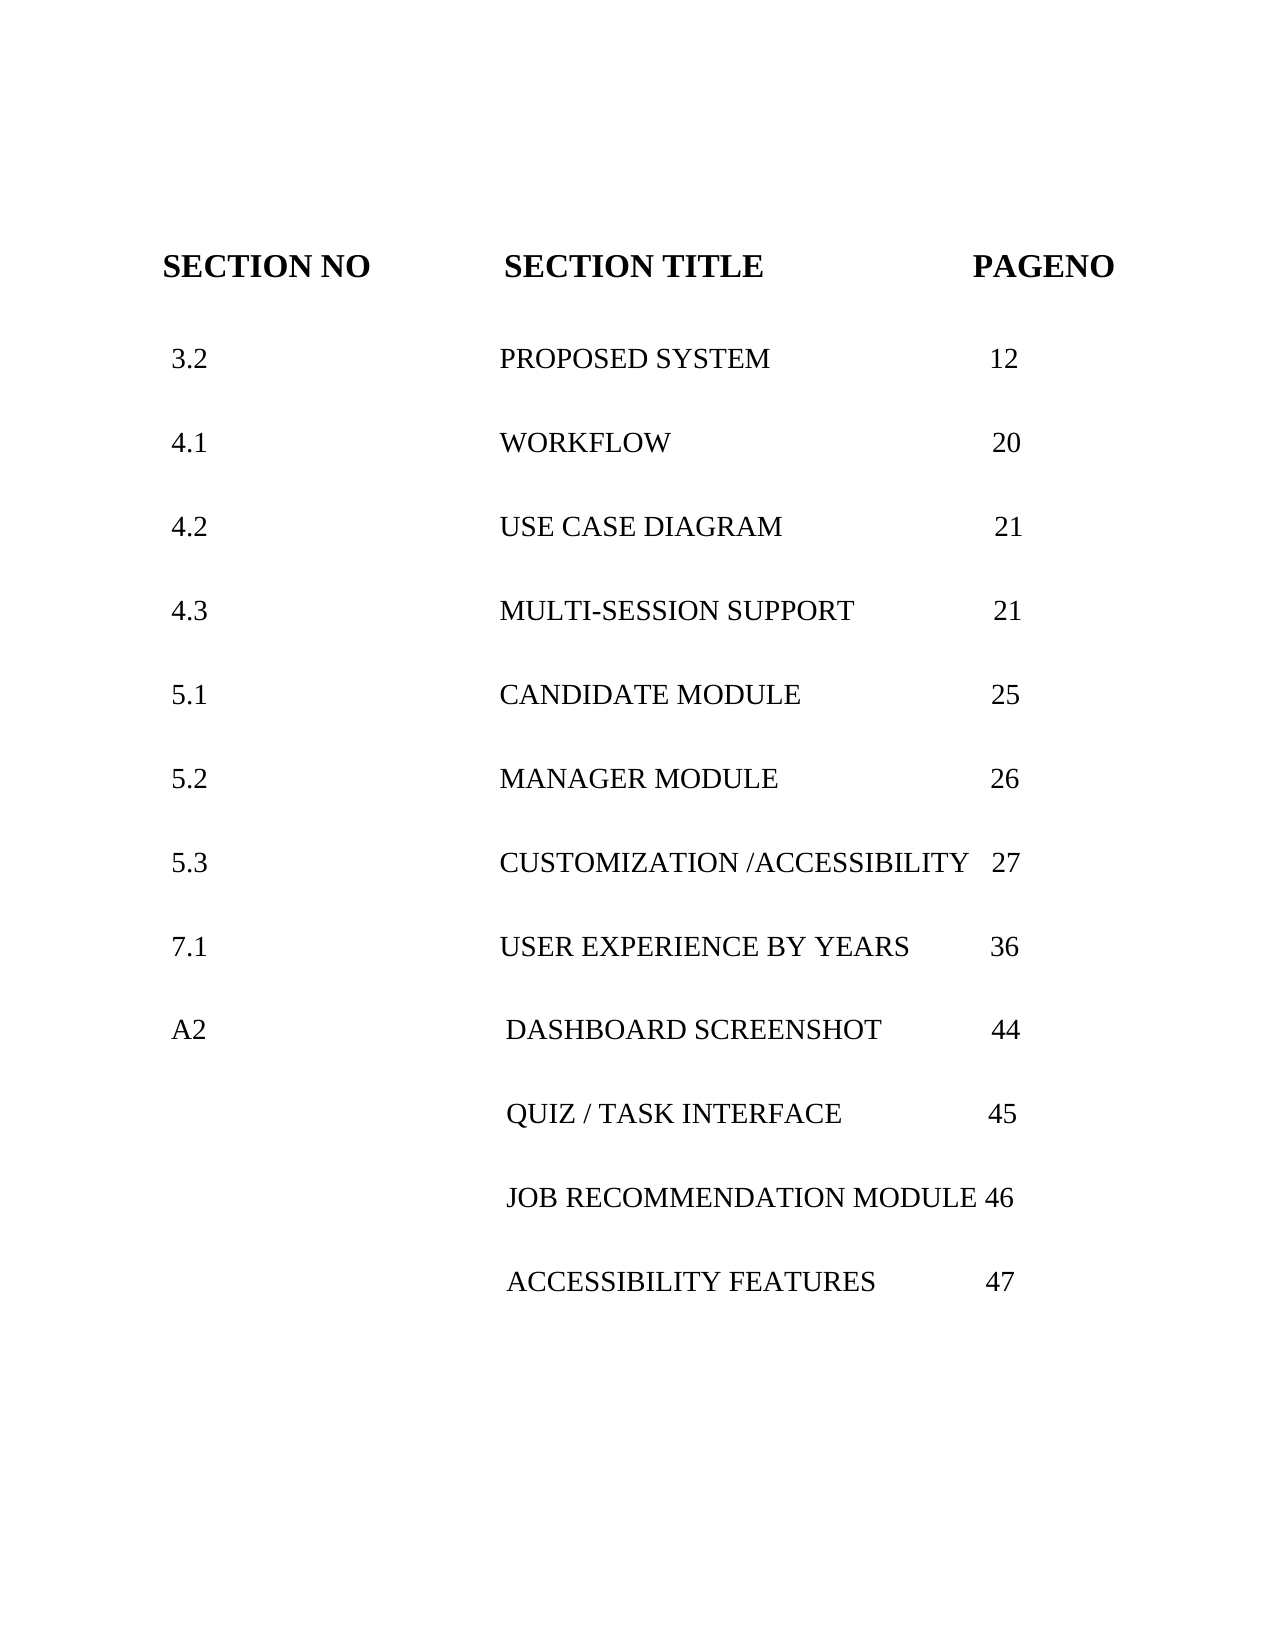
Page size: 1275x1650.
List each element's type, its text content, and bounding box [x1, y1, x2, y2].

text A2 DASHBOARD SCREENSHOT 44 [112, 1012, 1162, 1046]
text 3.2 PROPOSED SYSTEM 12 [127, 342, 1043, 375]
text JOB RECOMMENDATION MODULE 46 [112, 1180, 1162, 1214]
text SECTION NO SECTION TITLE PAGENO [112, 246, 1131, 284]
text 4.1 WORKFLOW 20 [142, 426, 1162, 459]
text 5.2 MANAGER MODULE 26 [142, 761, 1028, 794]
text QUIZ / TASK INTERFACE 45 [112, 1096, 1162, 1130]
text ACCESSIBILITY FEATURES 47 [112, 1264, 1162, 1298]
text 4.3 MULTI-SESSION SUPPORT 21 [142, 593, 1028, 627]
text 5.1 CANDIDATE MODULE 25 [142, 677, 1028, 711]
text 5.3 CUSTOMIZATION /ACCESSIBILITY 27 [142, 845, 1028, 878]
text 4.2 USE CASE DIAGRAM 21 [142, 509, 1028, 543]
text 7.1 USER EXPERIENCE BY YEARS 36 [142, 929, 1028, 962]
